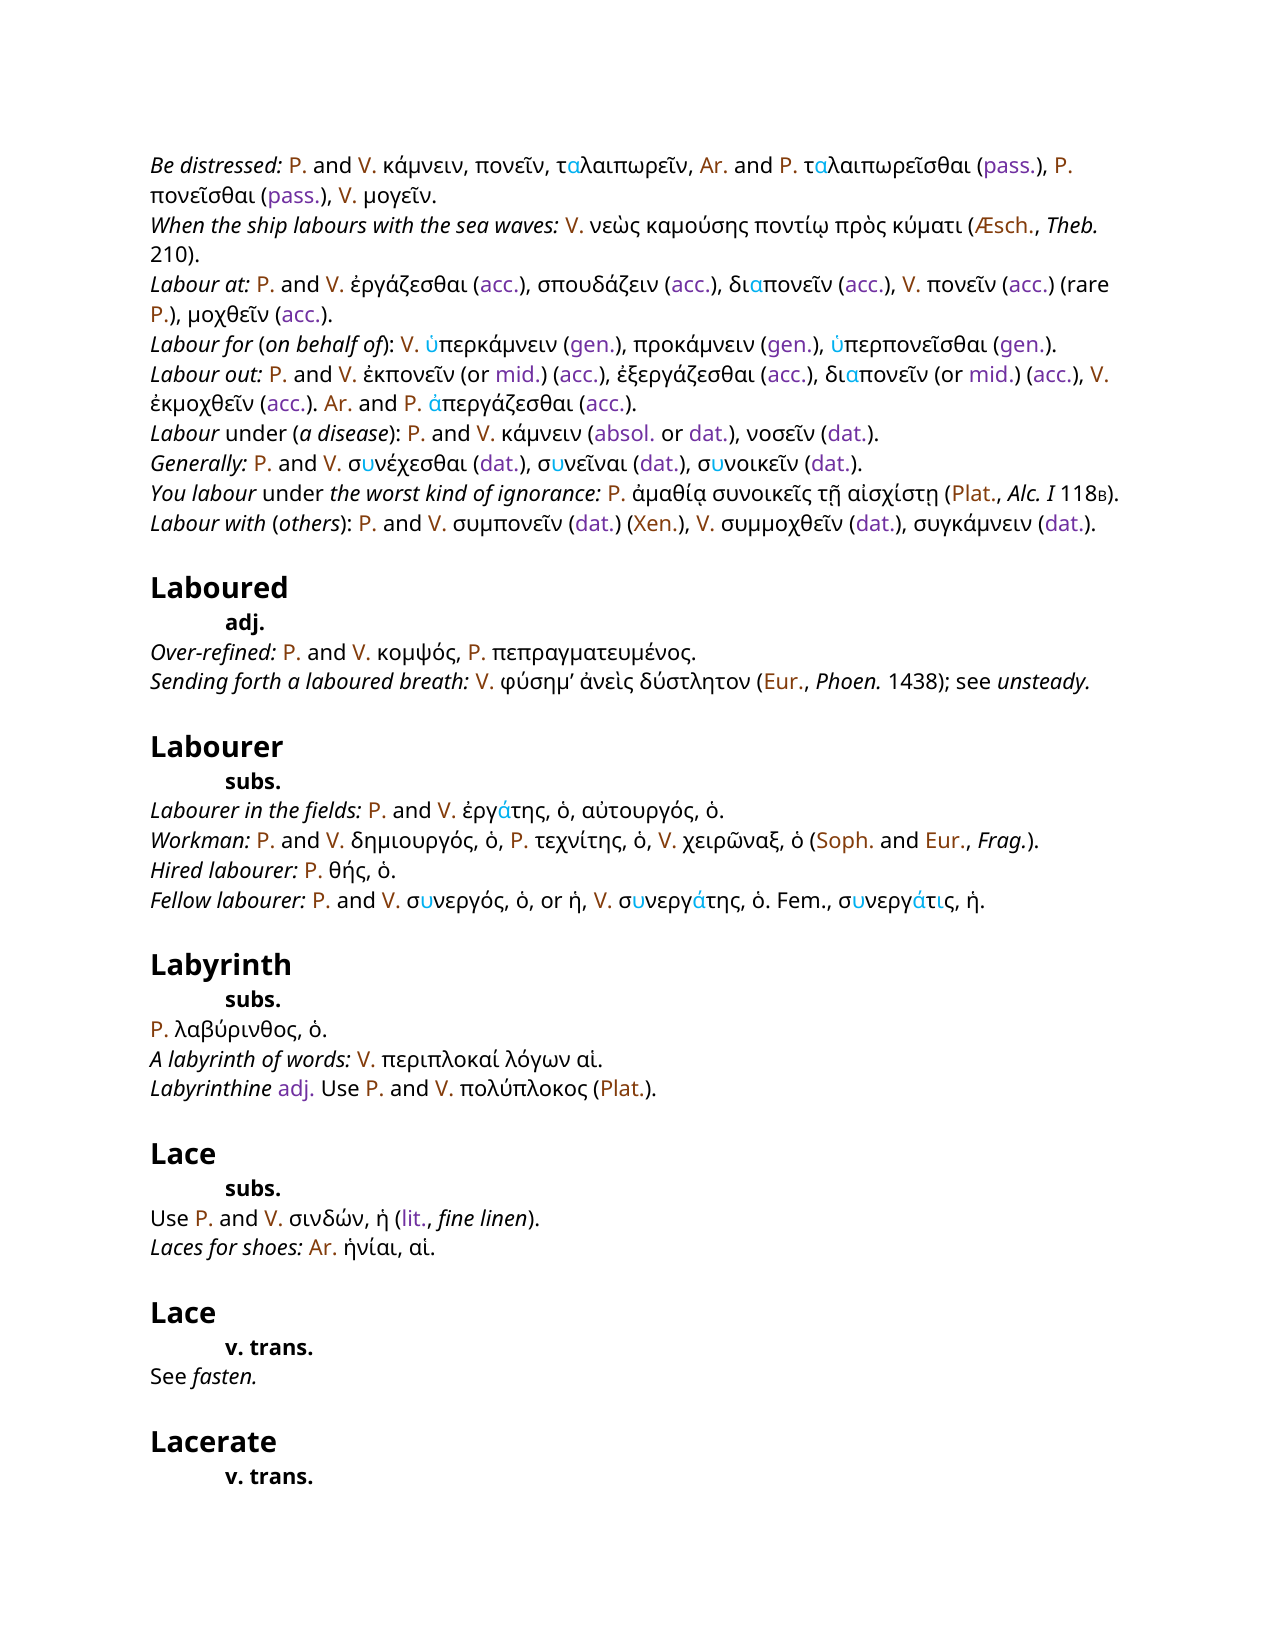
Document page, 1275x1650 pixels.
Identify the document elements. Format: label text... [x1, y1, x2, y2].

text See fasten. [150, 1361, 1125, 1391]
text Labyrinthine adj. Use P. and V. πολύπλοκος (Plat.). [150, 1073, 1125, 1103]
text Labour under (a disease): P. and V. κάμνειν (absol. or dat.), νοσεῖν (dat.). [150, 418, 1125, 448]
text Laces for shoes: Ar. ἡνίαι, αἱ. [150, 1232, 1125, 1262]
text Hired labourer: P. θής, ὁ. [150, 855, 1125, 885]
text Laboured adj. [150, 567, 1125, 637]
text Labour with (others): P. and V. συμπονεῖν (dat.) (Xen.), V. συμμοχθεῖν (dat.), συγκάμνειν (dat.). [150, 507, 1125, 537]
text Labyrinth subs. [150, 944, 1125, 1014]
text Labourer in the fields: P. and V. ἐργάτης, ὁ, αὐτουργός, ὁ. [150, 795, 1125, 825]
text Labour at: P. and V. ἐργάζεσθαι (acc.), σπουδάζειν (acc.), διαπονεῖν (acc.), V. πονεῖν (acc.) (rare P.), μοχθεῖν (acc.). [150, 269, 1125, 329]
text You labour under the worst kind of ignorance: P. ἀμαθίᾳ συνοικεῖς τῇ αἰσχίστῃ (Plat., Alc. I 118B). [150, 478, 1125, 507]
text Be distressed: P. and V. κάμνειν, πονεῖν, ταλαιπωρεῖν, Ar. and P. ταλαιπωρεῖσθαι (pass.), P. πονεῖσθαι (pass.), V. μογεῖν. [150, 150, 1125, 209]
text Workman: P. and V. δημιουργός, ὁ, P. τεχνίτης, ὁ, V. χειρῶναξ, ὁ (Soph. and Eur., Frag.). [150, 825, 1125, 855]
text Sending forth a laboured breath: V. φύσημʼ ἀνεὶς δύστλητον (Eur., Phoen. 1438); see unsteady. [150, 666, 1125, 696]
text When the ship labours with the sea waves: V. νεὼς καμούσης ποντίῳ πρὸς κύματι (Æsch., Theb. 210). [150, 209, 1125, 269]
text Lace v. trans. [150, 1292, 1125, 1361]
text Lacerate v. trans. [150, 1421, 1125, 1490]
text P. λαβύρινθος, ὁ. [150, 1014, 1125, 1044]
text Labourer subs. [150, 726, 1125, 795]
text Generally: P. and V. συνέχεσθαι (dat.), συνεῖναι (dat.), συνοικεῖν (dat.). [150, 448, 1125, 478]
text Lace subs. [150, 1133, 1125, 1202]
text Fellow labourer: P. and V. συνεργός, ὁ, or ἡ, V. συνεργάτης, ὁ. Fem., συνεργάτις, ἡ. [150, 885, 1125, 914]
text Labour for (on behalf of): V. ὑπερκάμνειν (gen.), προκάμνειν (gen.), ὑπερπονεῖσθαι (gen.). [150, 329, 1125, 358]
text Use P. and V. σινδών, ἡ (lit., fine linen). [150, 1202, 1125, 1232]
text Over-refined: P. and V. κομψός, P. πεπραγματευμένος. [150, 637, 1125, 666]
text A labyrinth of words: V. περιπλοκαί λόγων αἱ. [150, 1044, 1125, 1073]
text Labour out: P. and V. ἐκπονεῖν (or mid.) (acc.), ἐξεργάζεσθαι (acc.), διαπονεῖν (or mid.) (acc.), V. ἐκμοχθεῖν (acc.). Ar. and P. ἀπεργάζεσθαι (acc.). [150, 358, 1125, 418]
